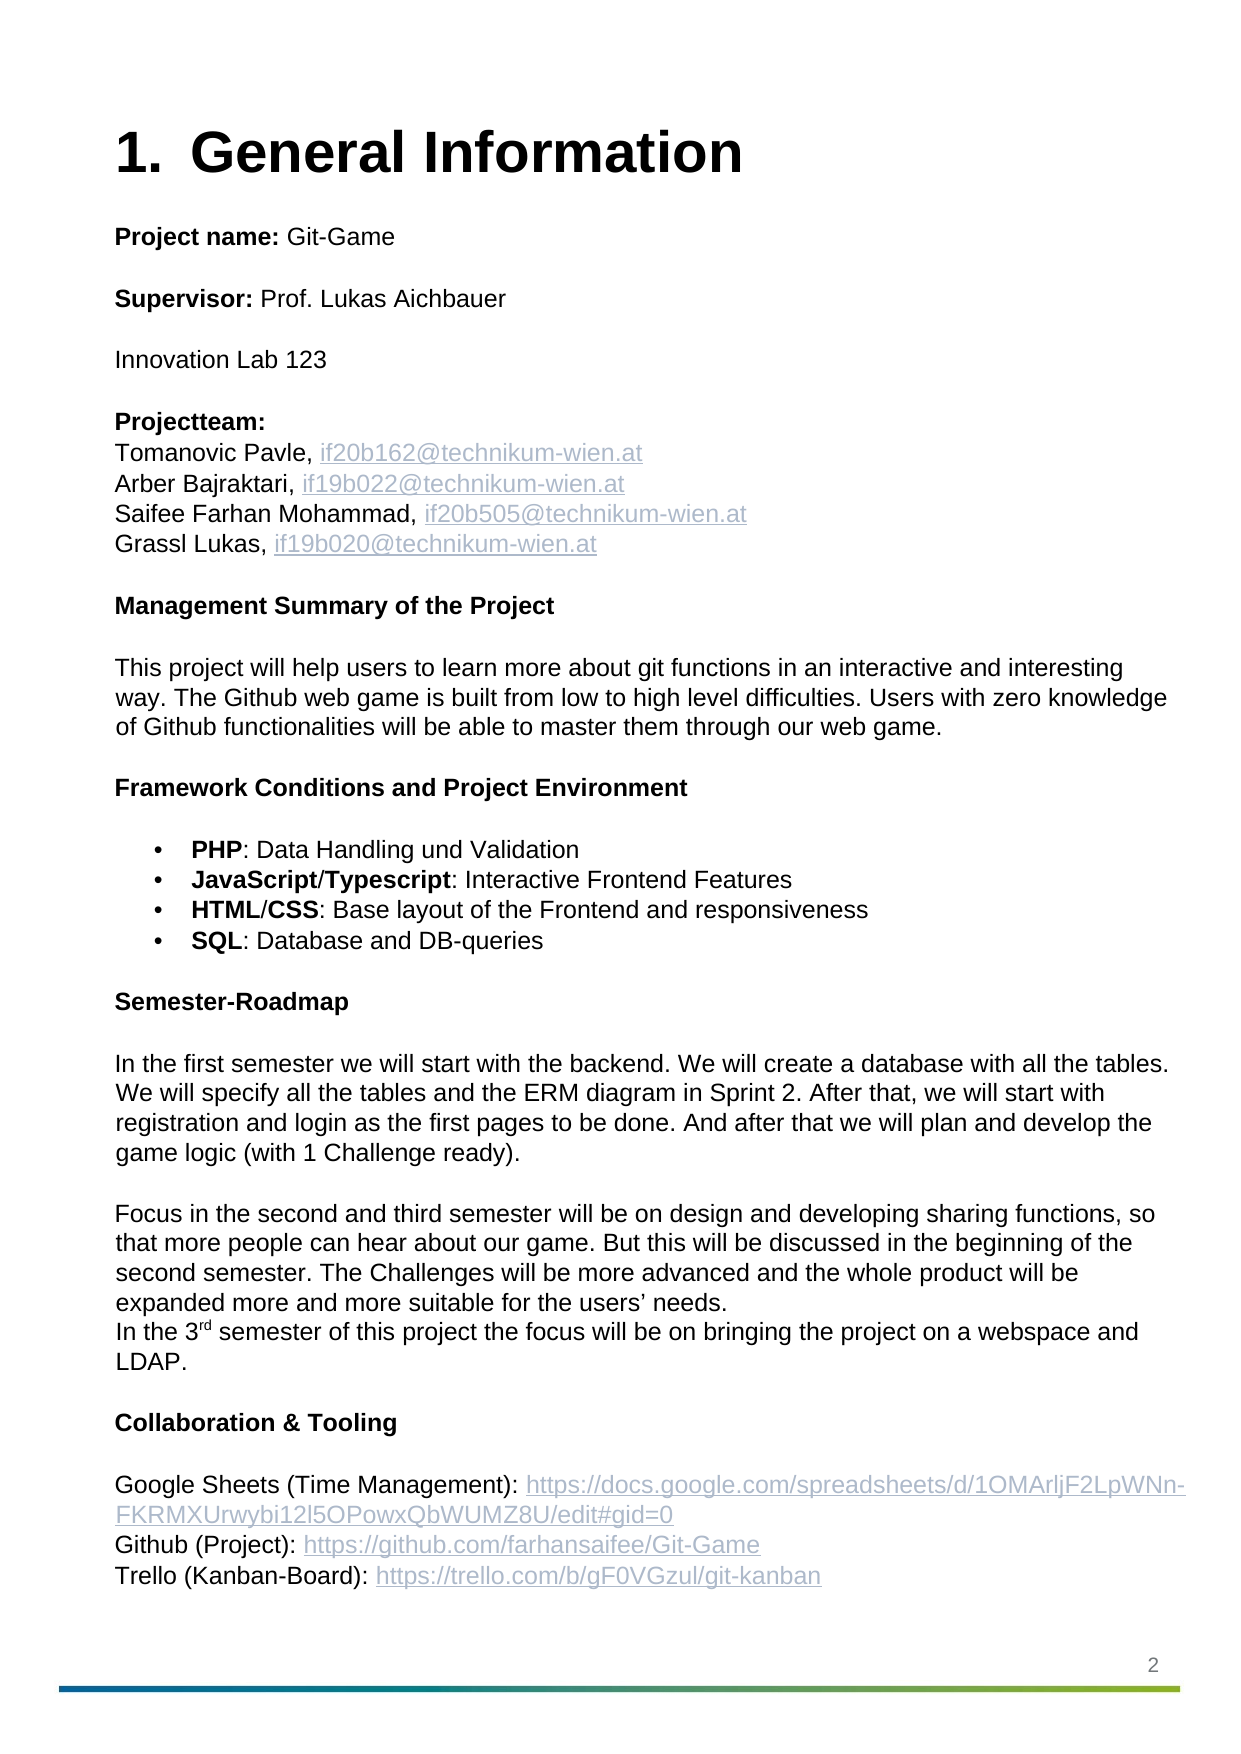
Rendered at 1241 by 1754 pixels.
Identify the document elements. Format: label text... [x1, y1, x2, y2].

text Github (Project): https://github.com/farhansaifee/Git-Game [114, 1530, 1199, 1559]
text Supervisor: Prof. Lukas Aichbauer [114, 284, 1179, 312]
subtitle General Information [115, 118, 1199, 185]
text Innovation Lab 123 [114, 345, 1199, 374]
text Management Summary of the Project [114, 591, 1199, 619]
text Grassl Lukas, if19b020@technikum-wien.at [114, 529, 1199, 558]
list SQL: Database and DB-queries [153, 926, 1179, 954]
list JavaScript/Typescript: Interactive Frontend Features [153, 865, 1179, 894]
text This project will help users to learn more about git functions in an interactive and interesting way. The Github web game is built from low to high level difficulties. Users with zero knowledge of Github functionalities will be able to master them through our web game. [114, 653, 1179, 741]
picture [0, 1680, 1238, 1752]
text Framework Conditions and Project Environment [114, 773, 1199, 802]
text Tomanovic Pavle, if20b162@technikum-wien.at [114, 438, 1199, 467]
text Trello (Kanban-Board): https://trello.com/b/gF0VGzul/git-kanban [114, 1561, 1199, 1589]
text Projectteam: [114, 407, 1199, 436]
text Focus in the second and third semester will be on design and developing sharing functions, so that more people can hear about our game. But this will be discussed in the beginning of the second semester. The Challenges will be more advanced and the whole product will be expanded more and more suitable for the users’ needs. In the 3rd semester of this project the focus will be on bringing the project on a webspace and LDAP. [114, 1199, 1179, 1375]
text Google Sheets (Time Management): https://docs.google.com/spreadsheets/d/1OMArljF2LpWNn-FKRMXUrwybi12l5OPowxQbWUMZ8U/edit#gid=0 [114, 1470, 1199, 1528]
list PHP: Data Handling und Validation [153, 835, 1179, 864]
text Saifee Farhan Mohammad, if20b505@technikum-wien.at [114, 499, 1199, 528]
list HTML/CSS: Base layout of the Frontend and responsiveness [153, 896, 1179, 924]
text In the first semester we will start with the backend. We will create a database with all the tables. We will specify all the tables and the ERM diagram in Sprint 2. After that, we will start with registration and login as the first pages to be done. And after that we will plan and develop the game logic (with 1 Challenge ready). [114, 1049, 1179, 1166]
text Arber Bajraktari, if19b022@technikum-wien.at [114, 468, 1199, 497]
text Collaboration & Tooling [114, 1408, 1199, 1437]
text Semester-Roadmap [114, 987, 1199, 1016]
text Project name: Git-Game [114, 222, 1199, 250]
